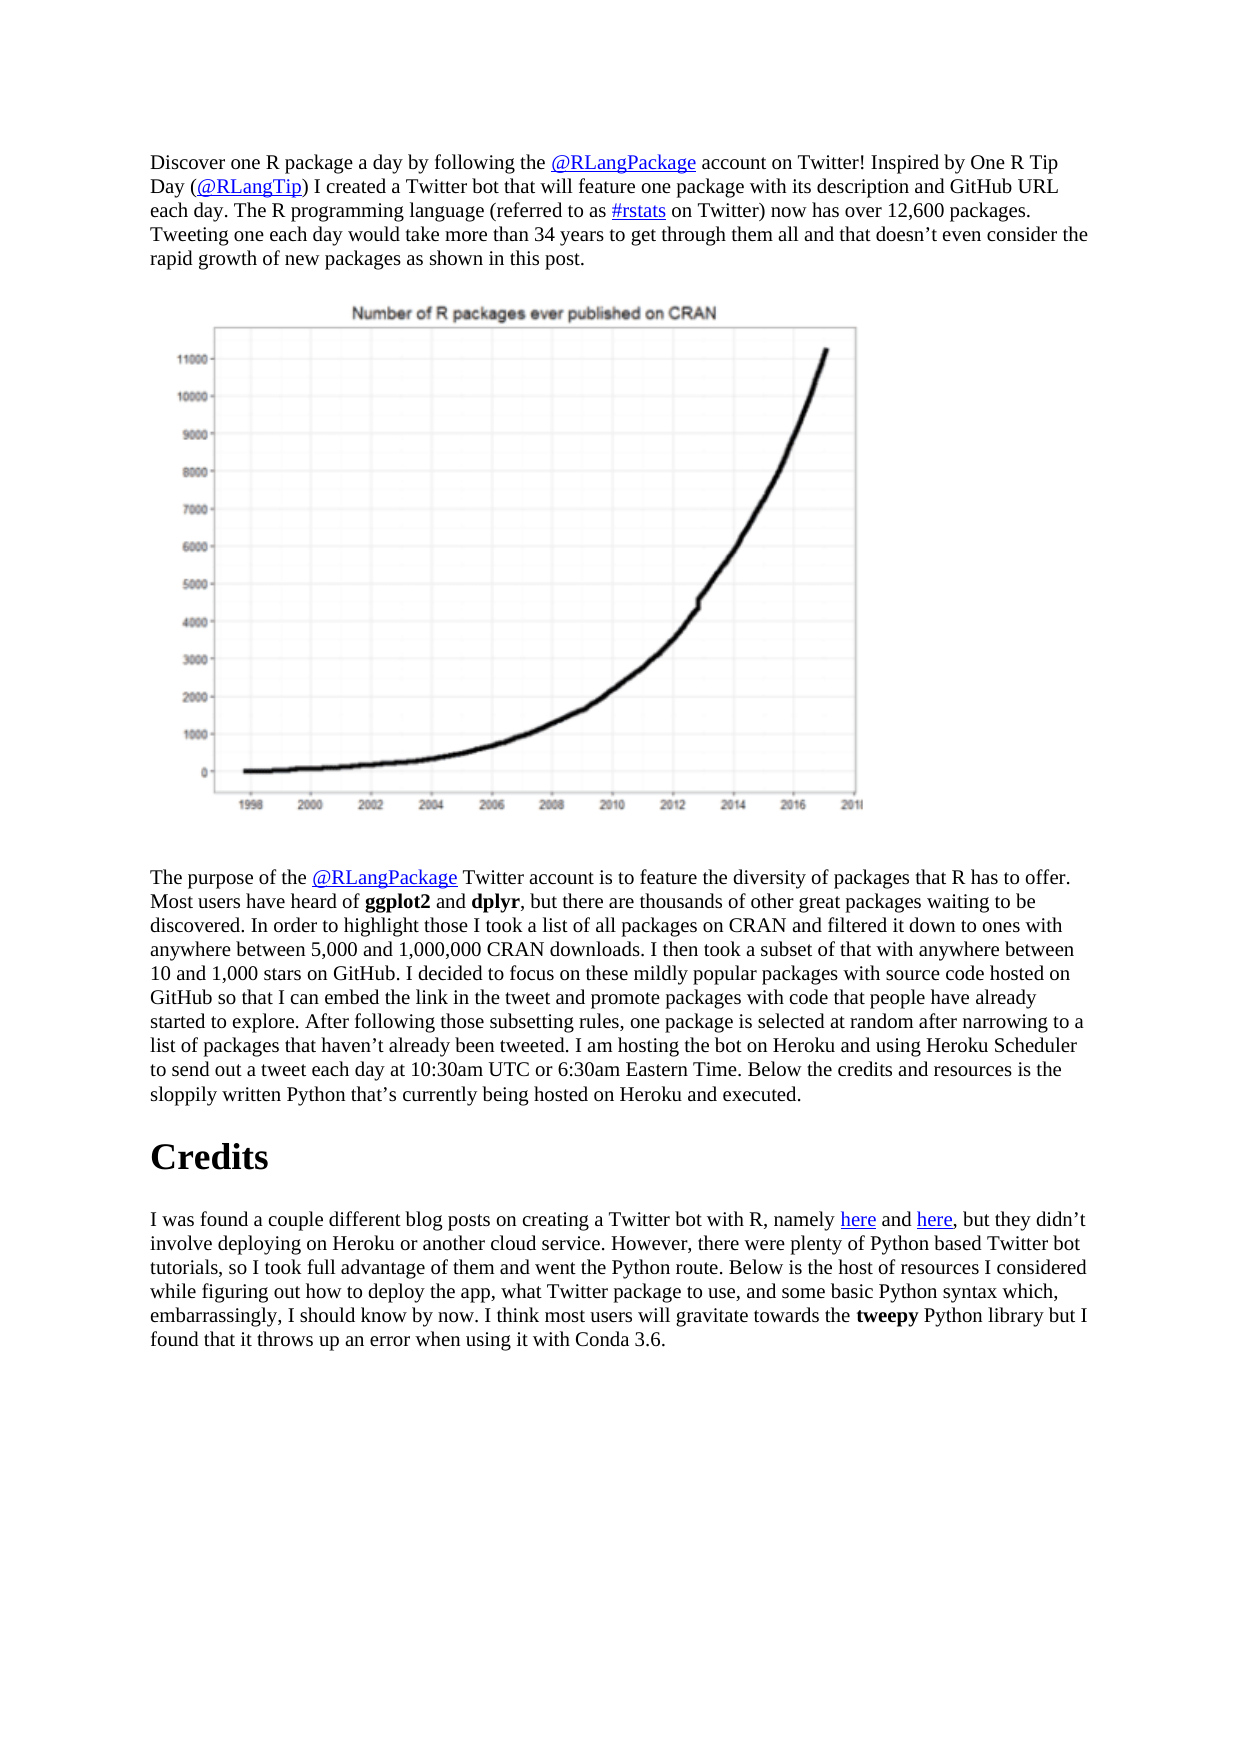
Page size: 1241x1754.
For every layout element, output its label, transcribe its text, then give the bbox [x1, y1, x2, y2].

text The purpose of the @RLangPackage Twitter account is to feature the diversity of packages that R has to offer. Most users have heard of ggplot2 and dplyr, but there are thousands of other great packages waiting to be discovered. In order to highlight those I took a list of all packages on CRAN and filtered it down to ones with anywhere between 5,000 and 1,000,000 CRAN downloads. I then took a subset of that with anywhere between 10 and 1,000 stars on GitHub. I decided to focus on these mildly popular packages with source code hosted on GitHub so that I can embed the link in the tweet and promote packages with code that people have already started to explore. After following those subsetting rules, one package is selected at random after narrowing to a list of packages that haven’t already been tweeted. I am hosting the bot on Heroku and using Heroku Scheduler to send out a tweet each day at 10:30am UTC or 6:30am Eastern Time. Below the credits and resources is the sloppily written Python that’s currently being hosted on Heroku and executed. [150, 865, 1090, 1106]
picture [150, 299, 863, 836]
text I was found a couple different blog posts on creating a Twitter bot with R, namely here and here, but they didn’t involve deploying on Heroku or another cloud service. However, there were plenty of Python based Twitter bot tutorials, so I took full advantage of them and went the Python route. Below is the host of resources I considered while figuring out how to deploy the app, what Twitter package to use, and some basic Python syntax which, embarrassingly, I should know by now. I think most users will gravitate towards the tweepy Python library but I found that it throws up an error when using it with Conda 3.6. [150, 1207, 1090, 1351]
text Discover one R package a day by following the @RLangPackage account on Twitter! Inspired by One R Tip Day (@RLangTip) I created a Twitter bot that will feature one package with its description and GitHub URL each day. The R programming language (referred to as #rstats on Twitter) now has over 12,600 packages. Tweeting one each day would take more than 34 years to get through them all and that doesn’t even consider the rapid growth of new packages as shown in this post. [150, 150, 1090, 270]
text Credits [150, 1135, 1090, 1178]
